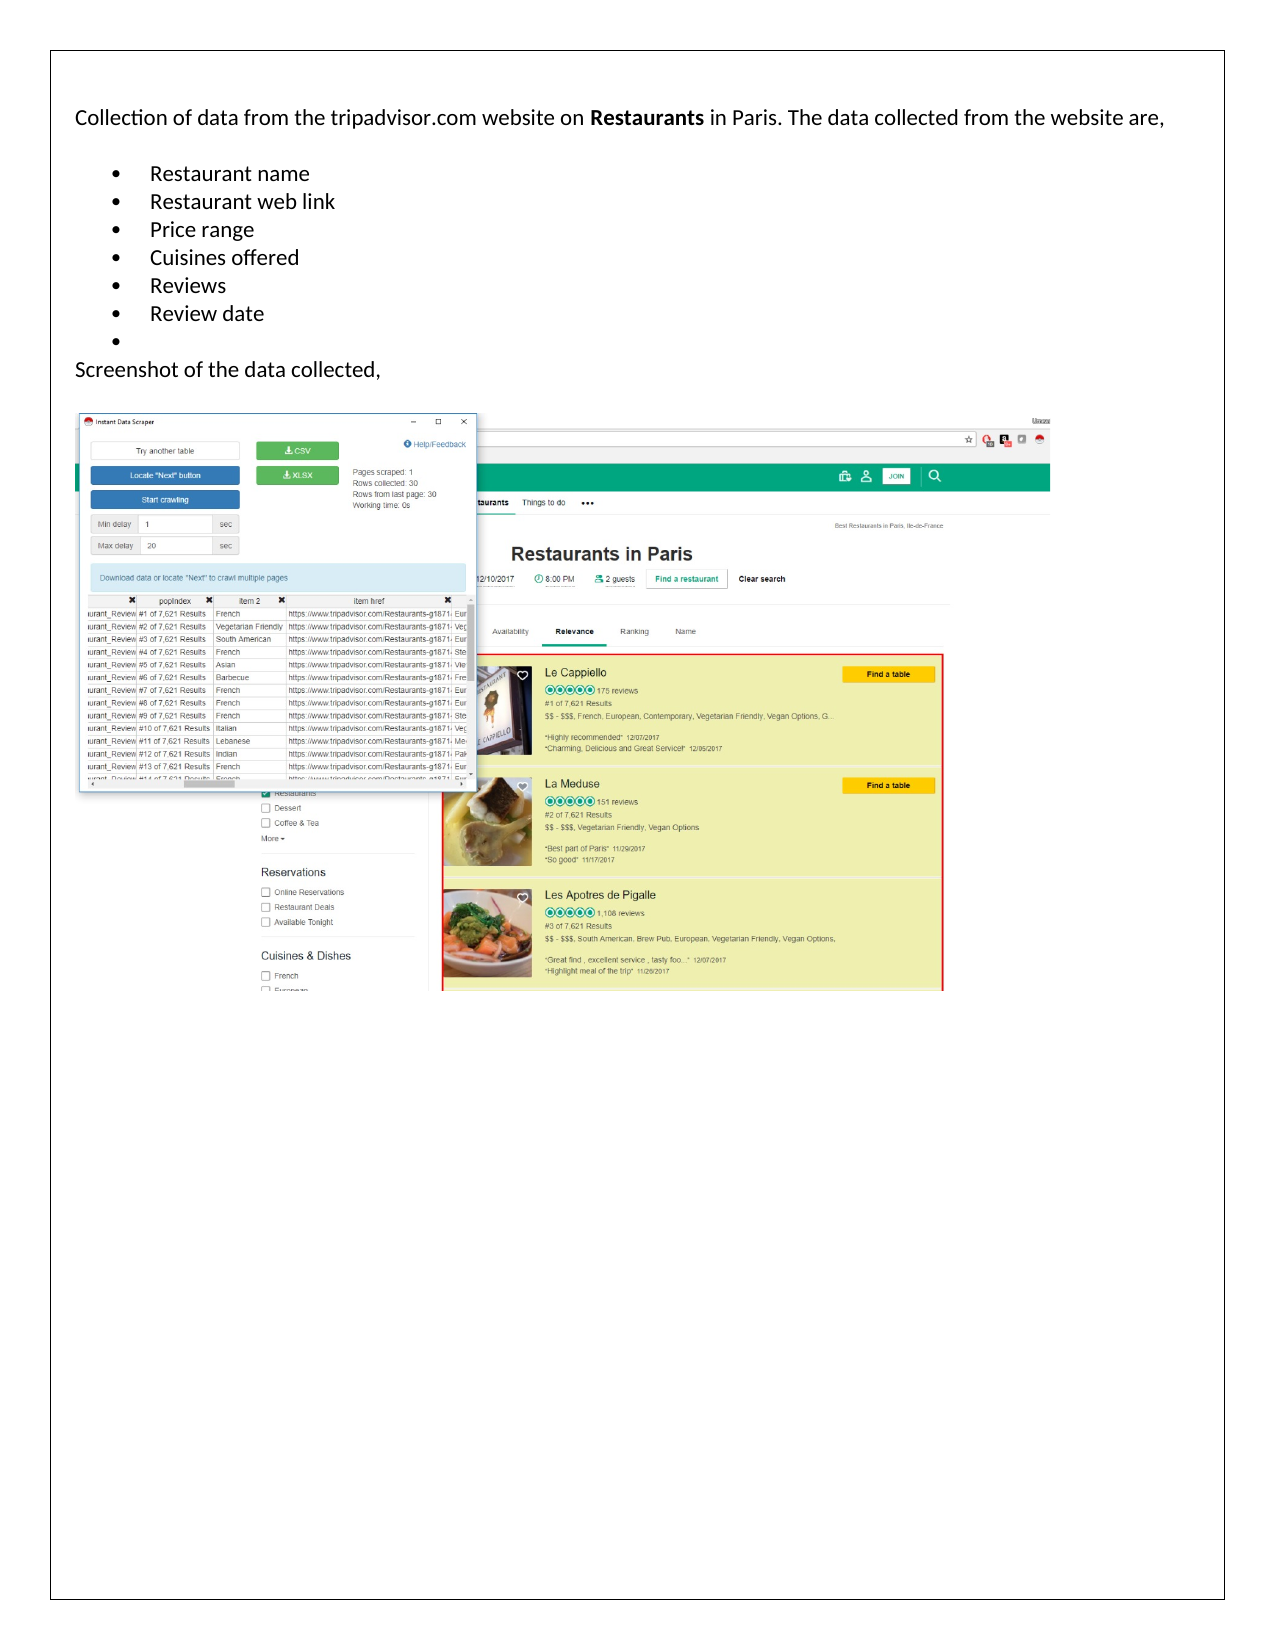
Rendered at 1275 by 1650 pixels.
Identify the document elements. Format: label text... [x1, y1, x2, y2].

text Collection of data from the tripadvisor.com website on Restaurants in Paris. The data collected from the website are, [75, 103, 1200, 131]
list Reviews [112, 271, 1200, 299]
list Restaurant name [112, 159, 1200, 187]
list Review date [112, 299, 1200, 327]
list Cuisines offered [112, 243, 1200, 271]
list Restaurant web link [112, 187, 1200, 215]
list Price range [112, 215, 1200, 243]
text Screenshot of the data collected, [75, 355, 1200, 383]
picture [75, 413, 1050, 991]
